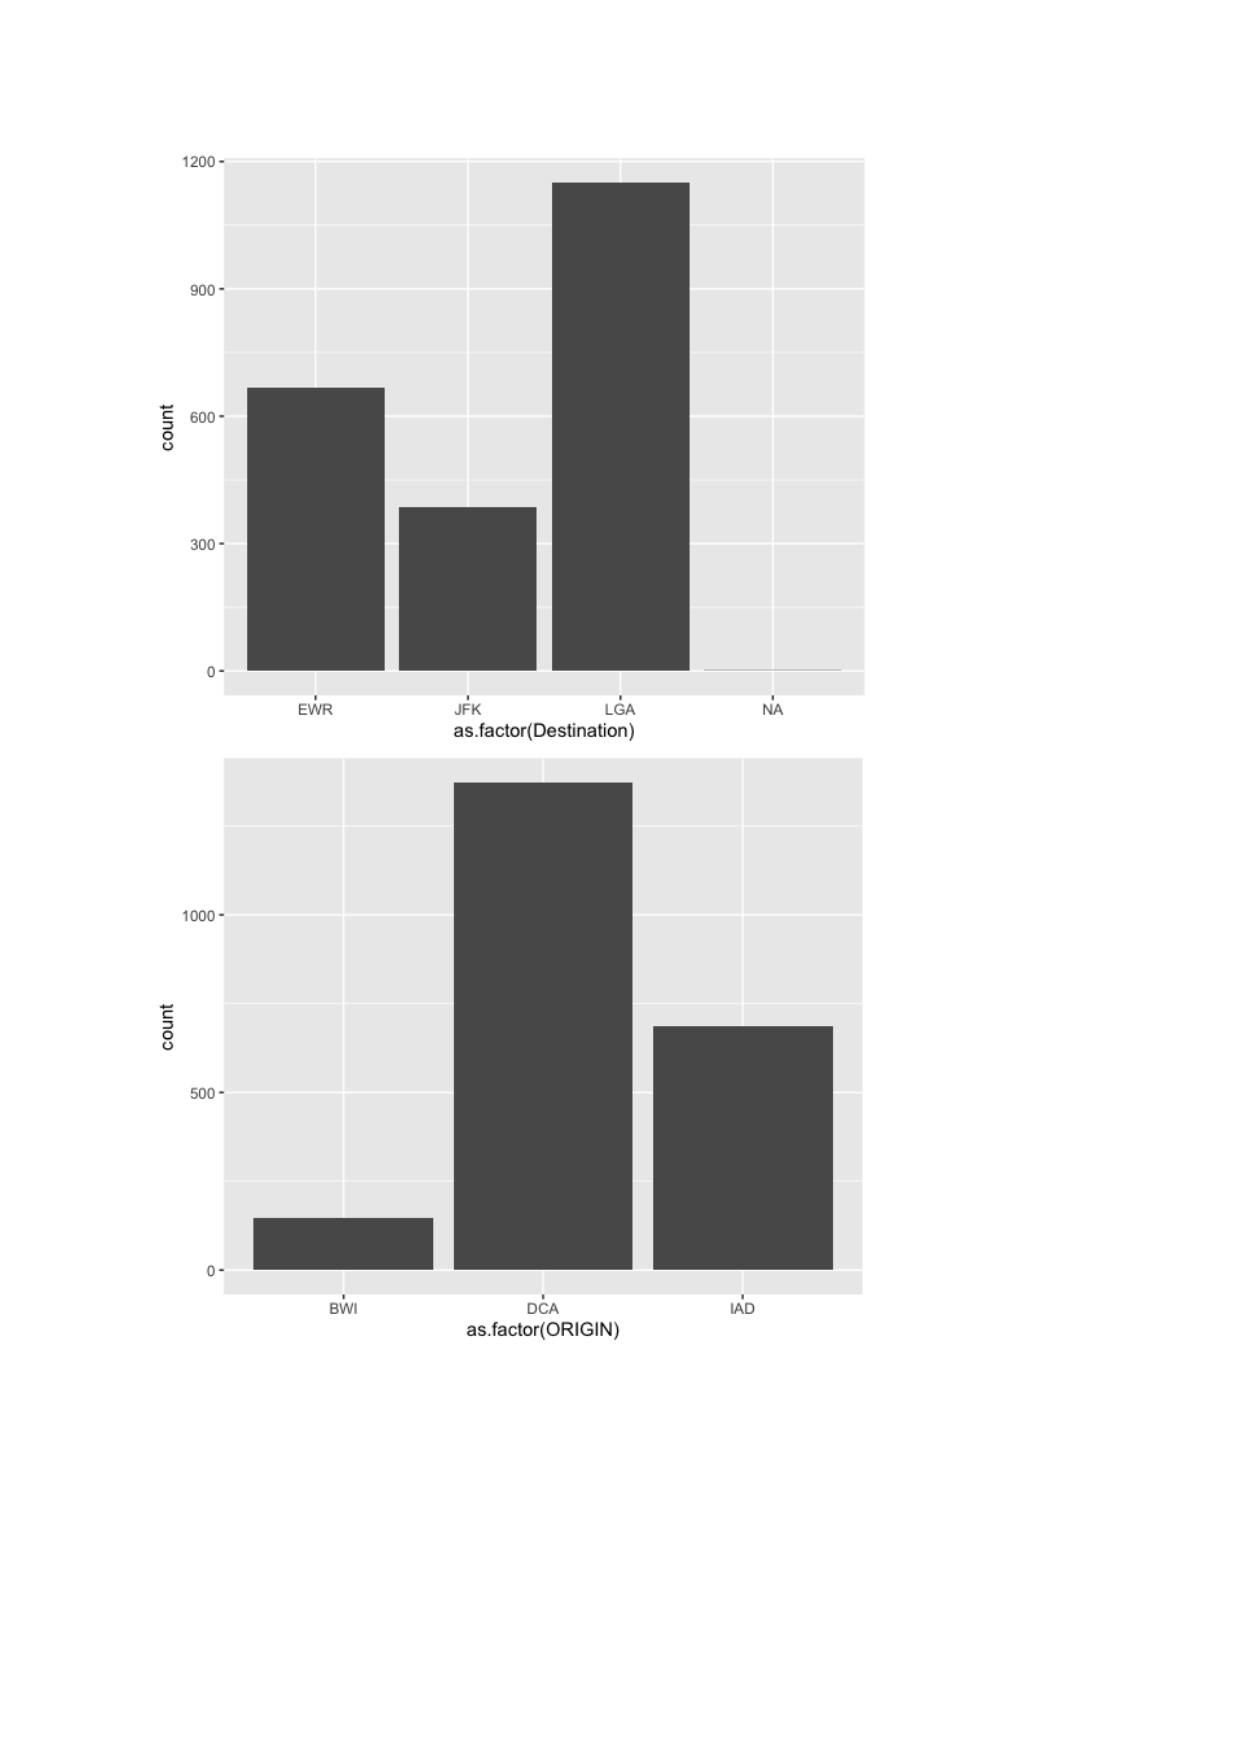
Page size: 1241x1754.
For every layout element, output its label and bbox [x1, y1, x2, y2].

picture [150, 150, 874, 1349]
